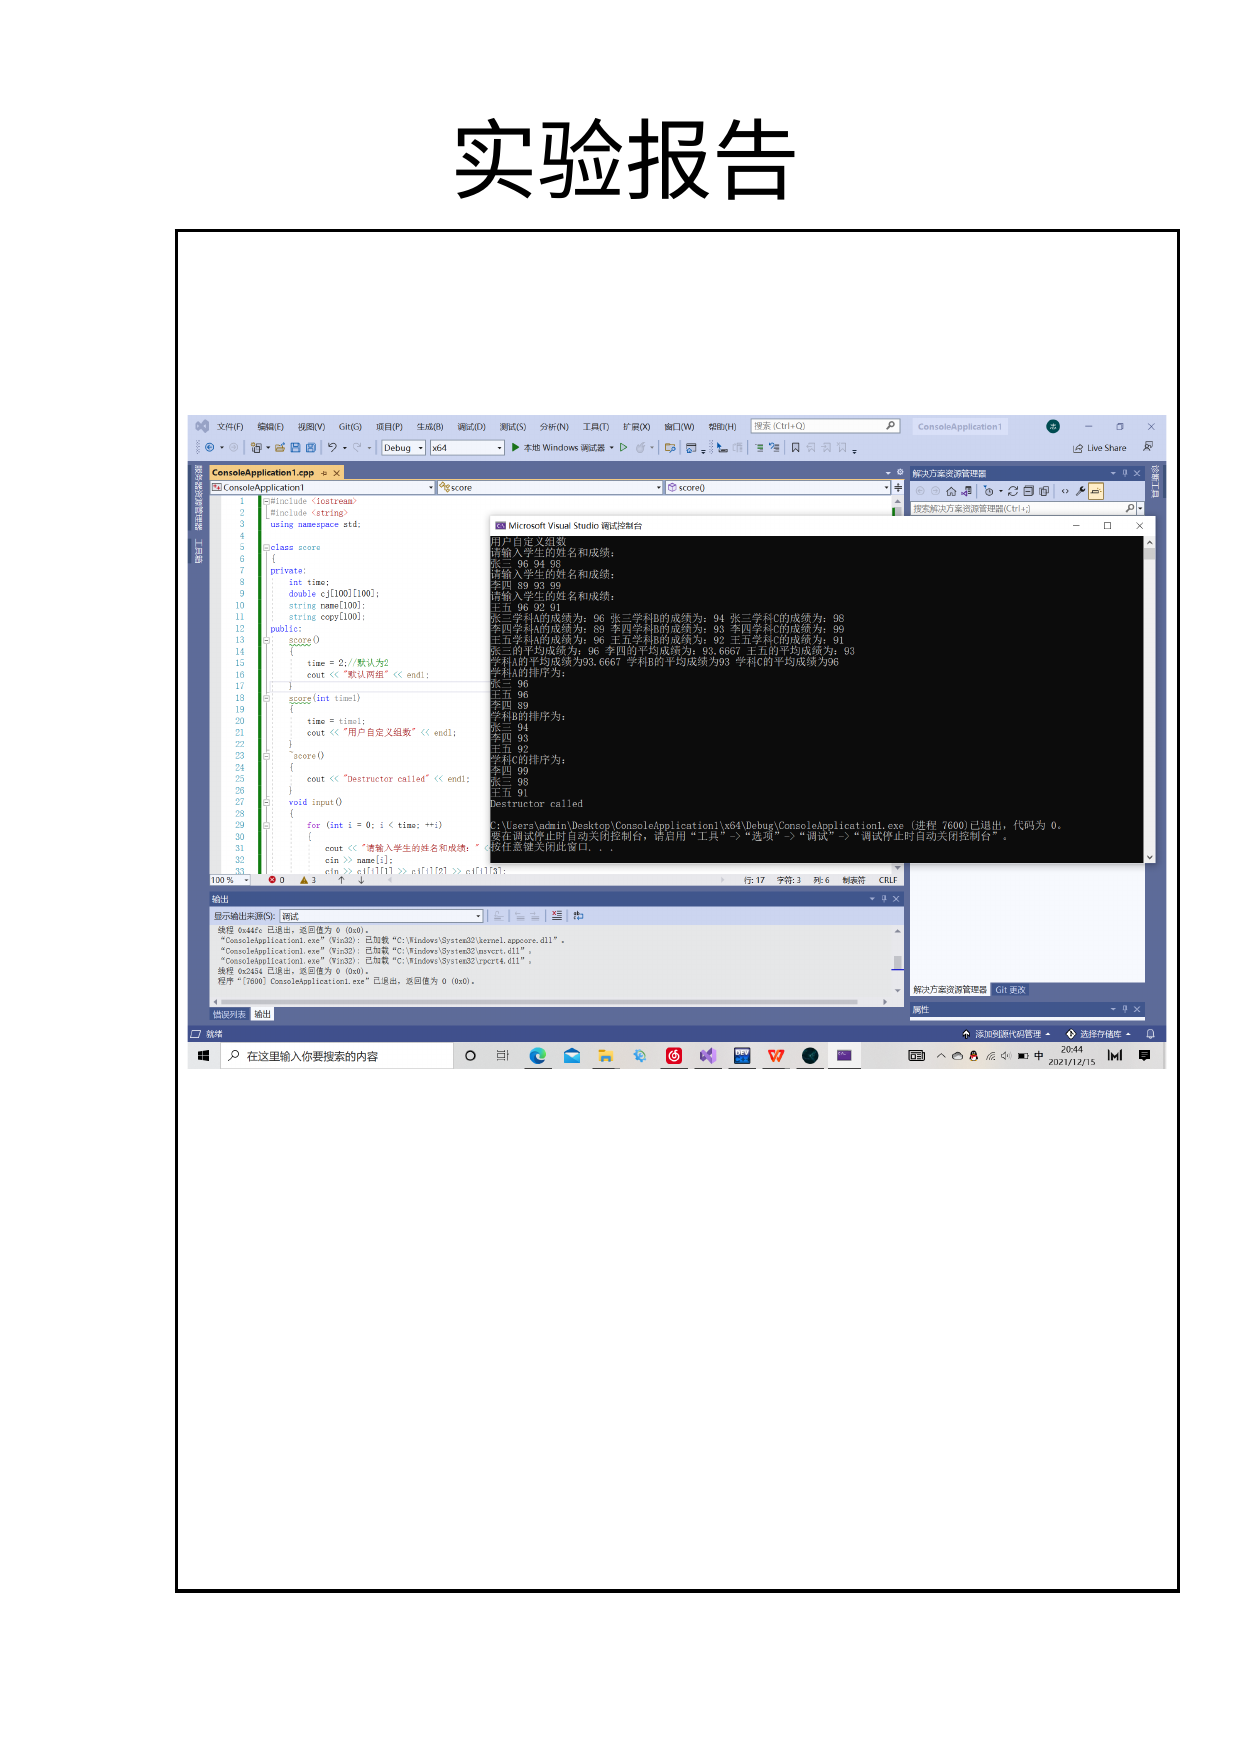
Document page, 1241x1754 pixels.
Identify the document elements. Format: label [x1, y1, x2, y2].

table_cell [178, 232, 1177, 1589]
picture [187, 415, 1167, 1069]
